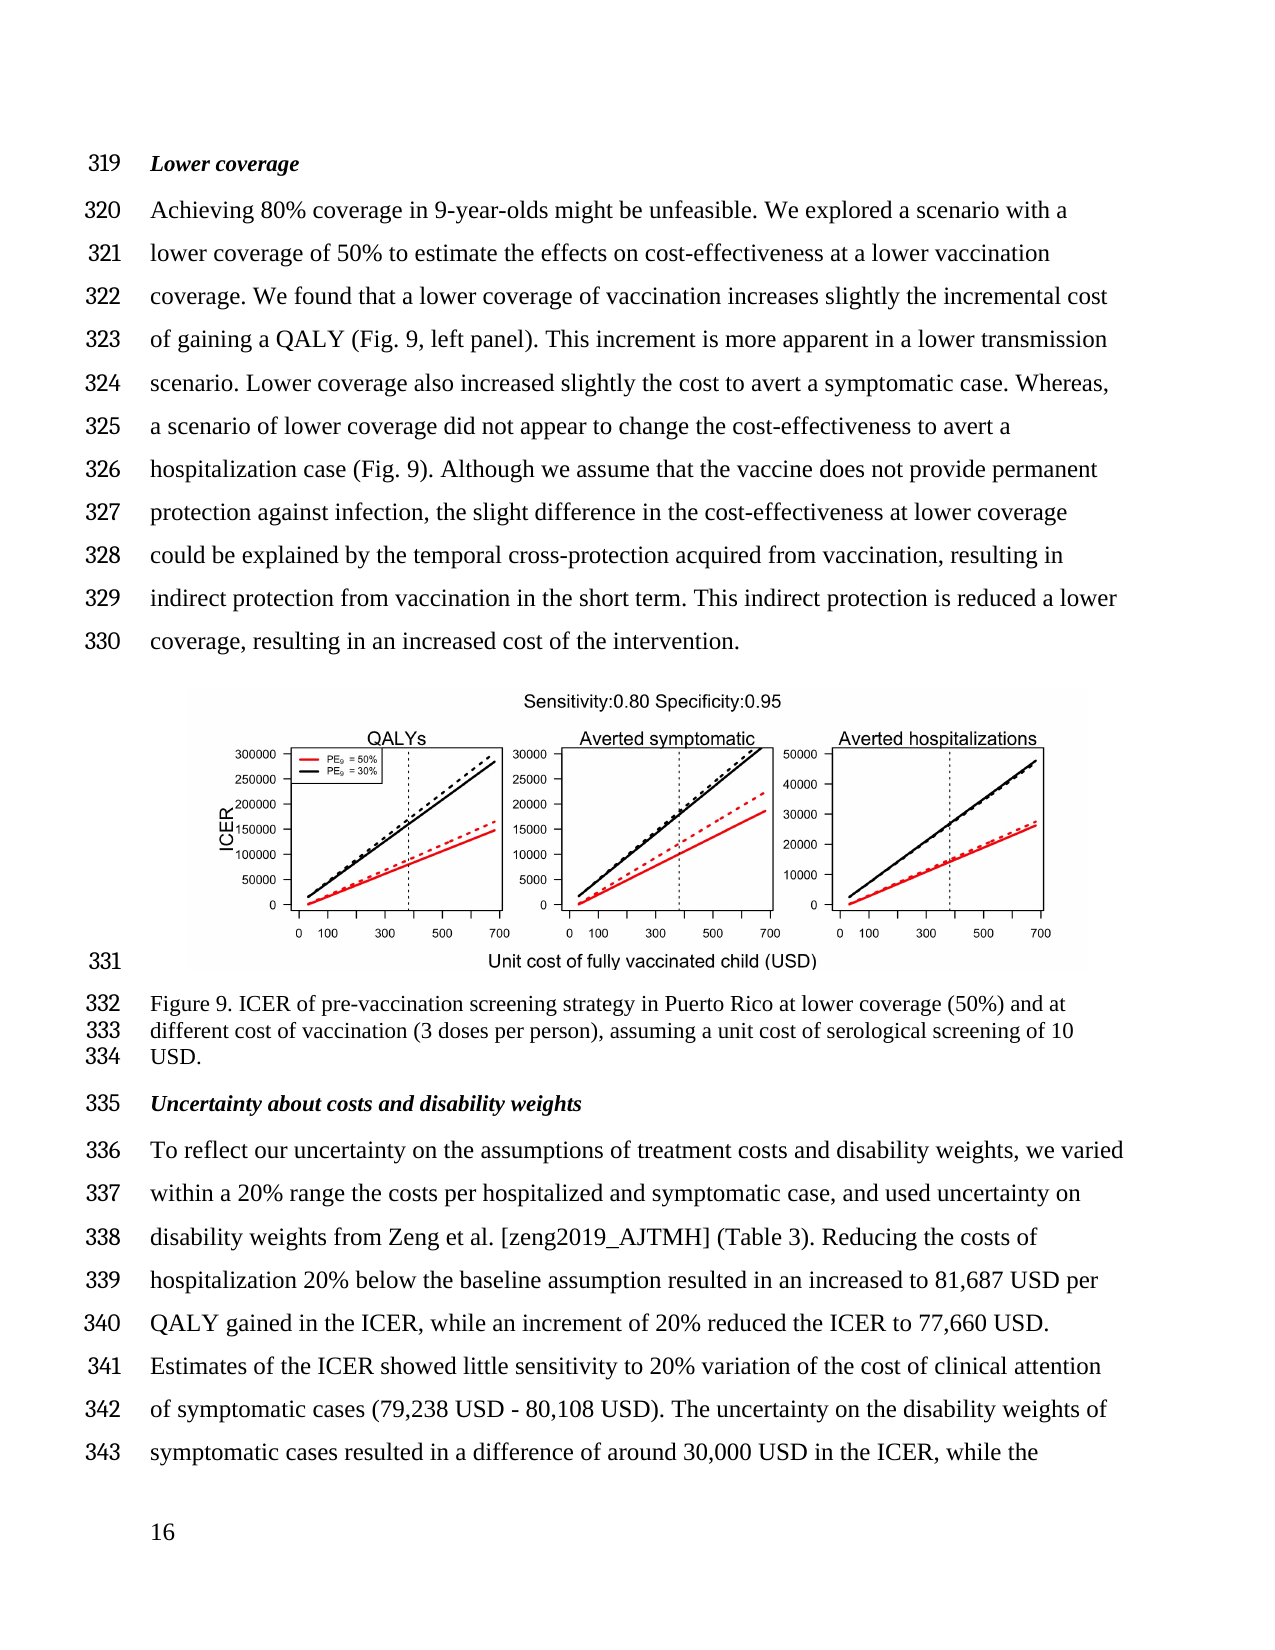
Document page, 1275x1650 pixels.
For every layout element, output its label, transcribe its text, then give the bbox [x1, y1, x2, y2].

picture [187, 688, 1088, 970]
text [150, 1135, 1125, 1466]
text Figure 9. ICER of pre-vaccination screening strategy in Puerto Rico at lower coverage (50%) and at different cost of vaccination (3 doses per person), assuming a unit cost of serological screening of 10 USD. [150, 990, 1125, 1069]
text Achieving 80% coverage in 9-year-olds might be unfeasible. We explored a scenario with a lower coverage of 50% to estimate the effects on cost-effectiveness at a lower vaccination coverage. We found that a lower coverage of vaccination increases slightly the incremental cost of gaining a QALY (Fig. 9, left panel). This increment is more apparent in a lower transmission scenario. Lower coverage also increased slightly the cost to avert a symptomatic case. Whereas, a scenario of lower coverage did not appear to change the cost-effectiveness to avert a hospitalization case (Fig. 9). Although we assume that the vaccine does not provide permanent protection against infection, the slight difference in the cost-effectiveness at lower coverage could be explained by the temporal cross-protection acquired from vaccination, resulting in indirect protection from vaccination in the short term. This indirect protection is reduced a lower coverage, resulting in an increased cost of the intervention. [150, 195, 1125, 655]
subtitle Lower coverage [150, 150, 1125, 176]
subtitle Uncertainty about costs and disability weights [150, 1090, 1125, 1117]
